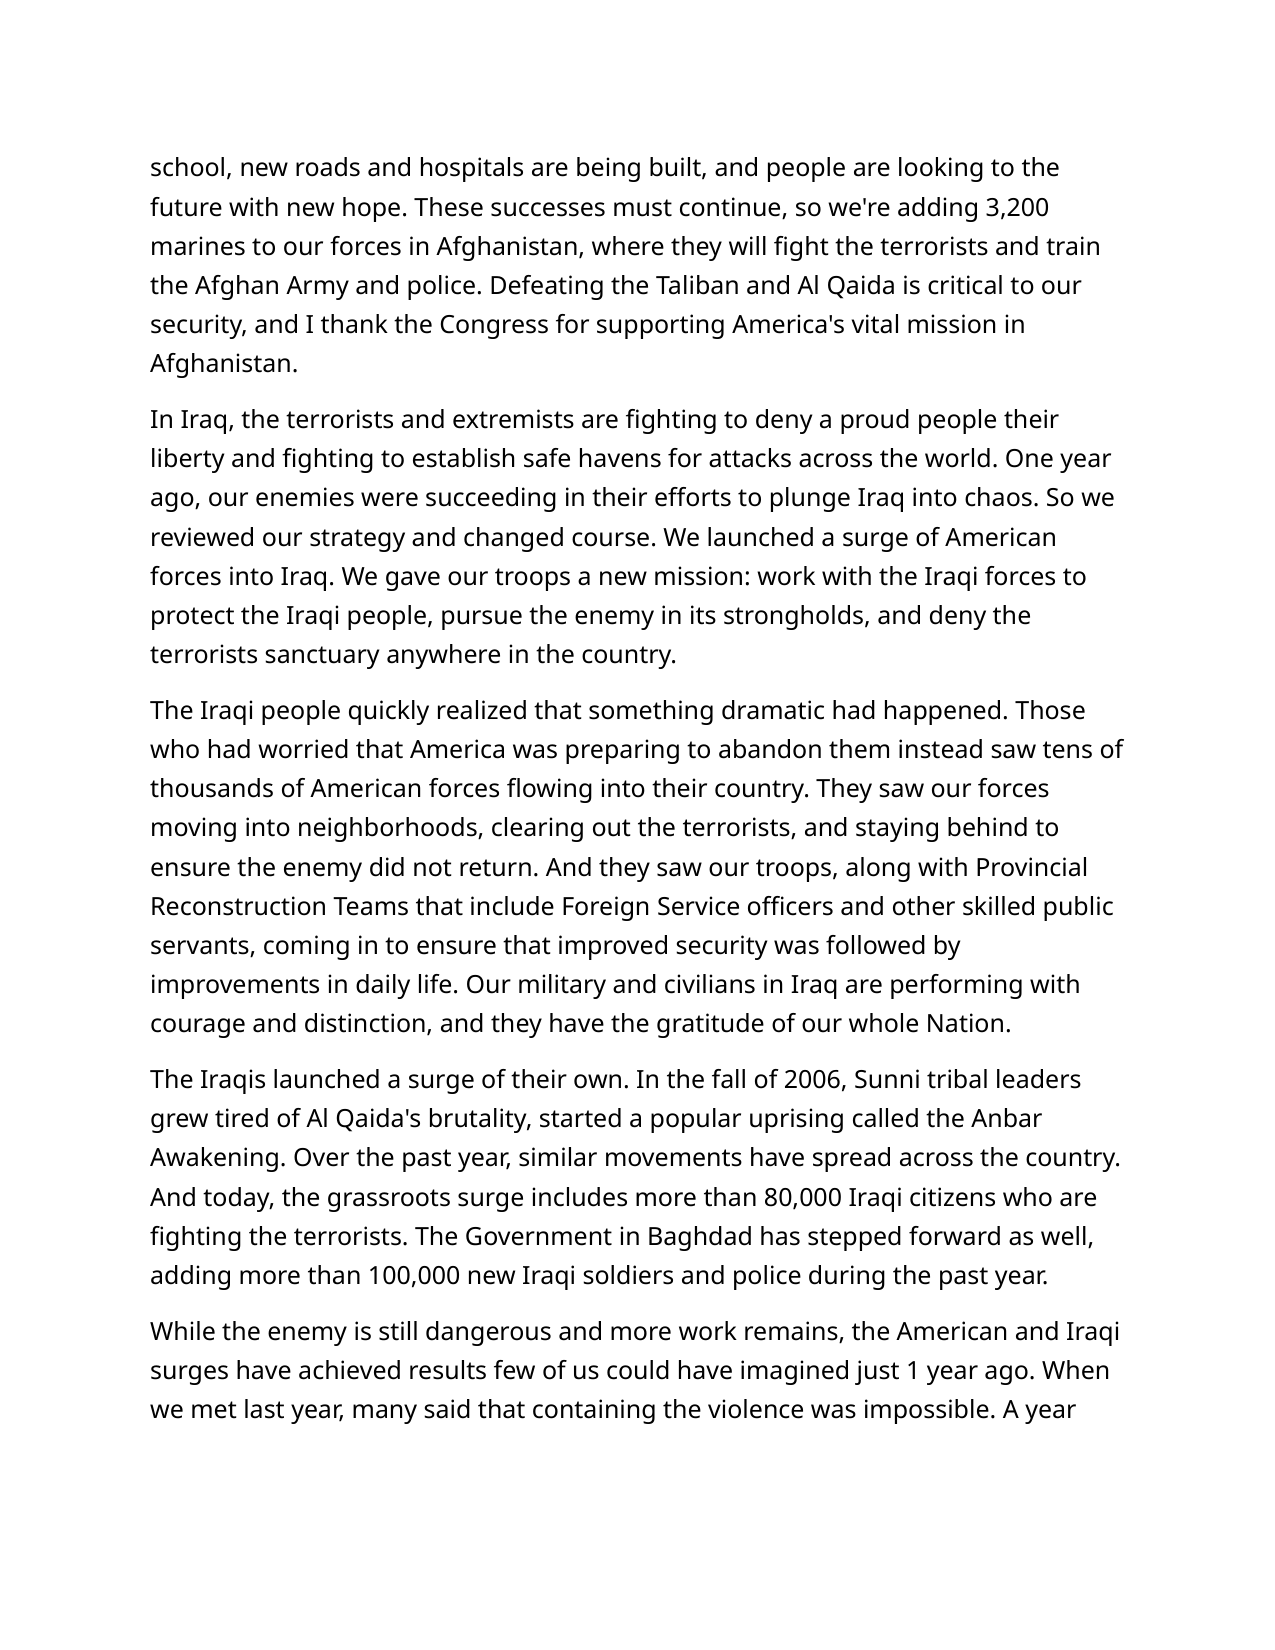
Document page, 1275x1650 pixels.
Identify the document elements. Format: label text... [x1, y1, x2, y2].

text The Iraqis launched a surge of their own. In the fall of 2006, Sunni tribal leaders grew tired of Al Qaida's brutality, started a popular uprising called the Anbar Awakening. Over the past year, similar movements have spread across the country. And today, the grassroots surge includes more than 80,000 Iraqi citizens who are fighting the terrorists. The Government in Baghdad has stepped forward as well, adding more than 100,000 new Iraqi soldiers and police during the past year. [150, 1062, 1125, 1292]
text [150, 150, 1125, 380]
text In Iraq, the terrorists and extremists are fighting to deny a proud people their liberty and fighting to establish safe havens for attacks across the world. One year ago, our enemies were succeeding in their efforts to plunge Iraq into chaos. So we reviewed our strategy and changed course. We launched a surge of American forces into Iraq. We gave our troops a new mission: work with the Iraqi forces to protect the Iraqi people, pursue the enemy in its strongholds, and deny the terrorists sanctuary anywhere in the country. [150, 402, 1125, 671]
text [150, 1313, 1125, 1426]
text The Iraqi people quickly realized that something dramatic had happened. Those who had worried that America was preparing to abandon them instead saw tens of thousands of American forces flowing into their country. They saw our forces moving into neighborhoods, clearing out the terrorists, and staying behind to ensure the enemy did not return. And they saw our troops, along with Provincial Reconstruction Teams that include Foreign Service officers and other skilled public servants, coming in to ensure that improved security was followed by improvements in daily life. Our military and civilians in Iraq are performing with courage and distinction, and they have the gratitude of our whole Nation. [150, 692, 1125, 1040]
